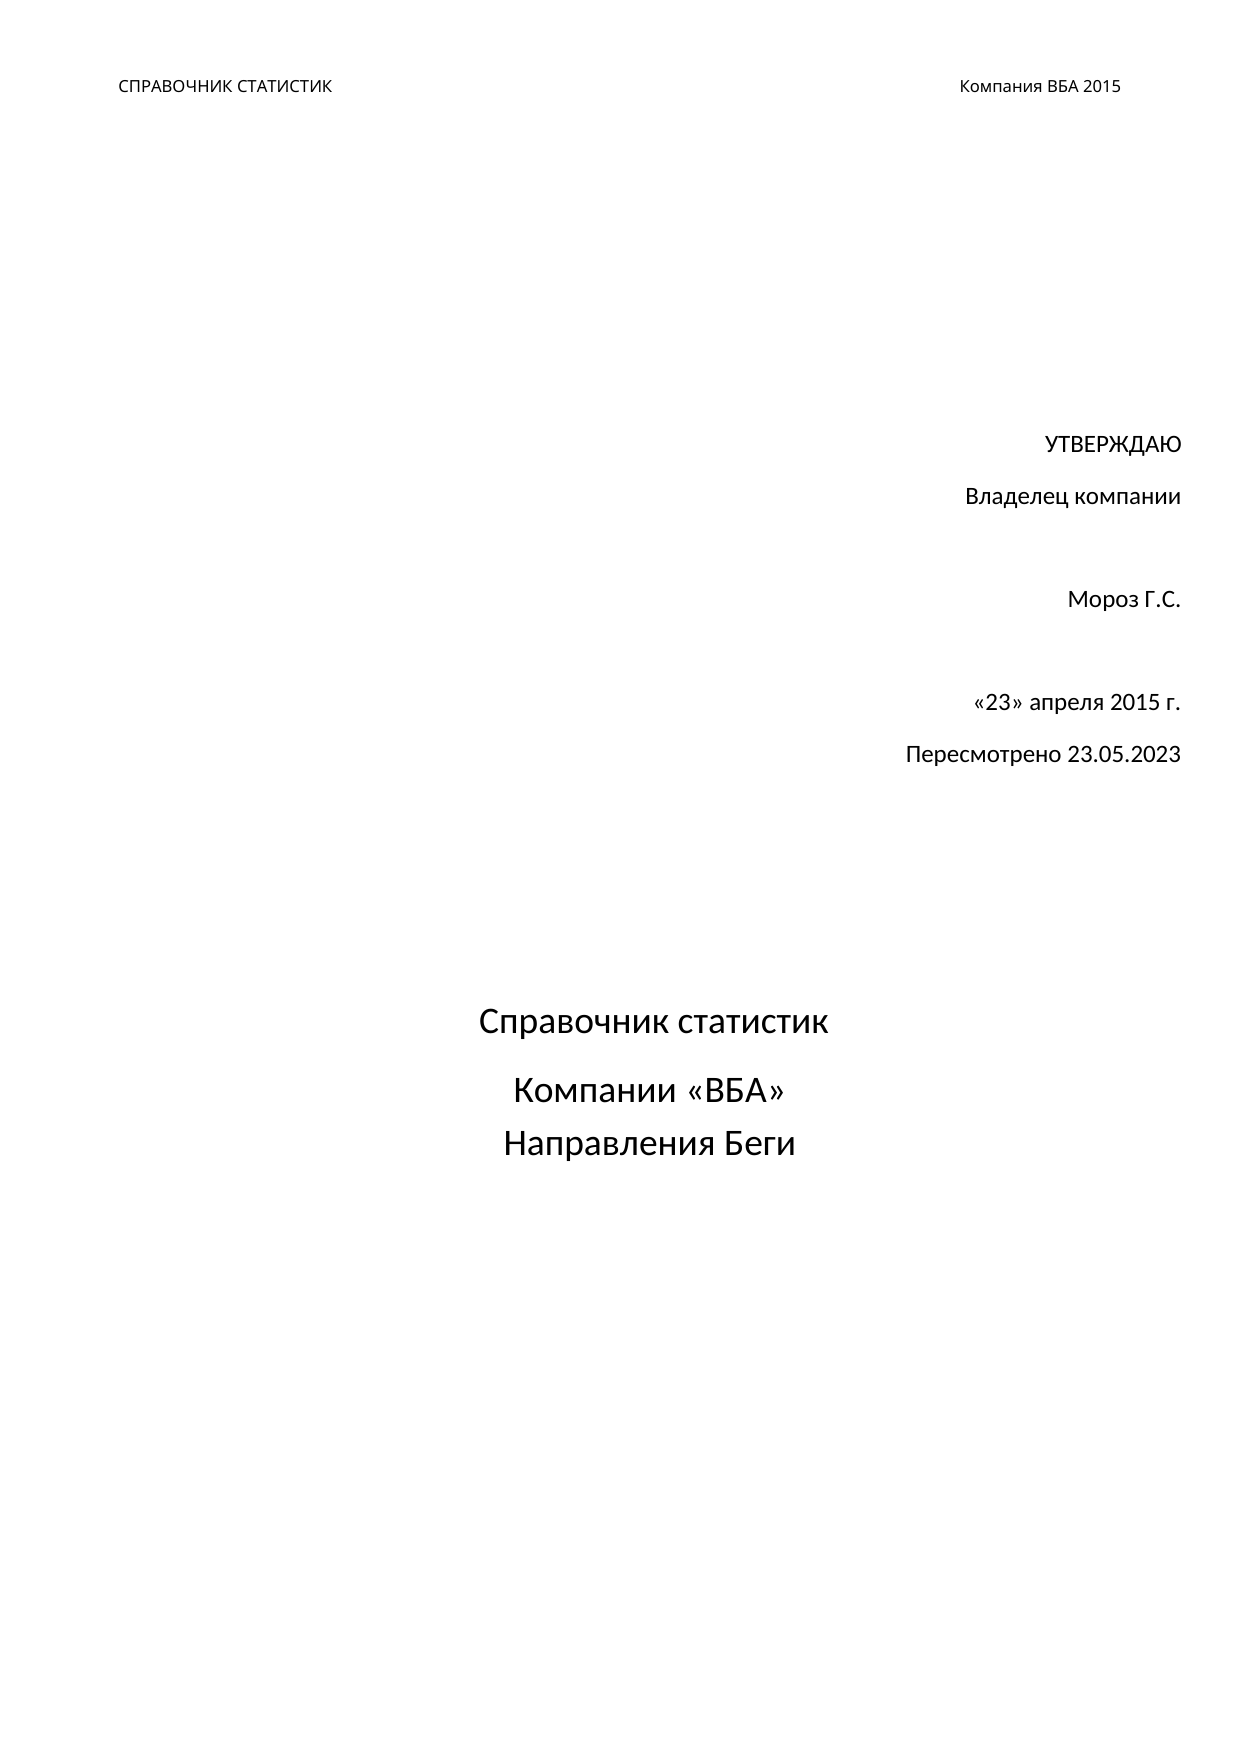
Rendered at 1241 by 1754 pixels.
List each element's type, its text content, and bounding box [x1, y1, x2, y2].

text Пересмотрено 23.05.2023 [118, 738, 1181, 769]
text УТВЕРЖДАЮ [118, 428, 1181, 459]
text Компании «ВБА» Направления Беги [118, 1066, 1181, 1164]
text «23» апреля 2015 г. [118, 687, 1181, 717]
text Мороз Г.С. [118, 583, 1181, 614]
text Владелец компании [118, 480, 1181, 510]
text Справочник статистик [118, 997, 1181, 1042]
